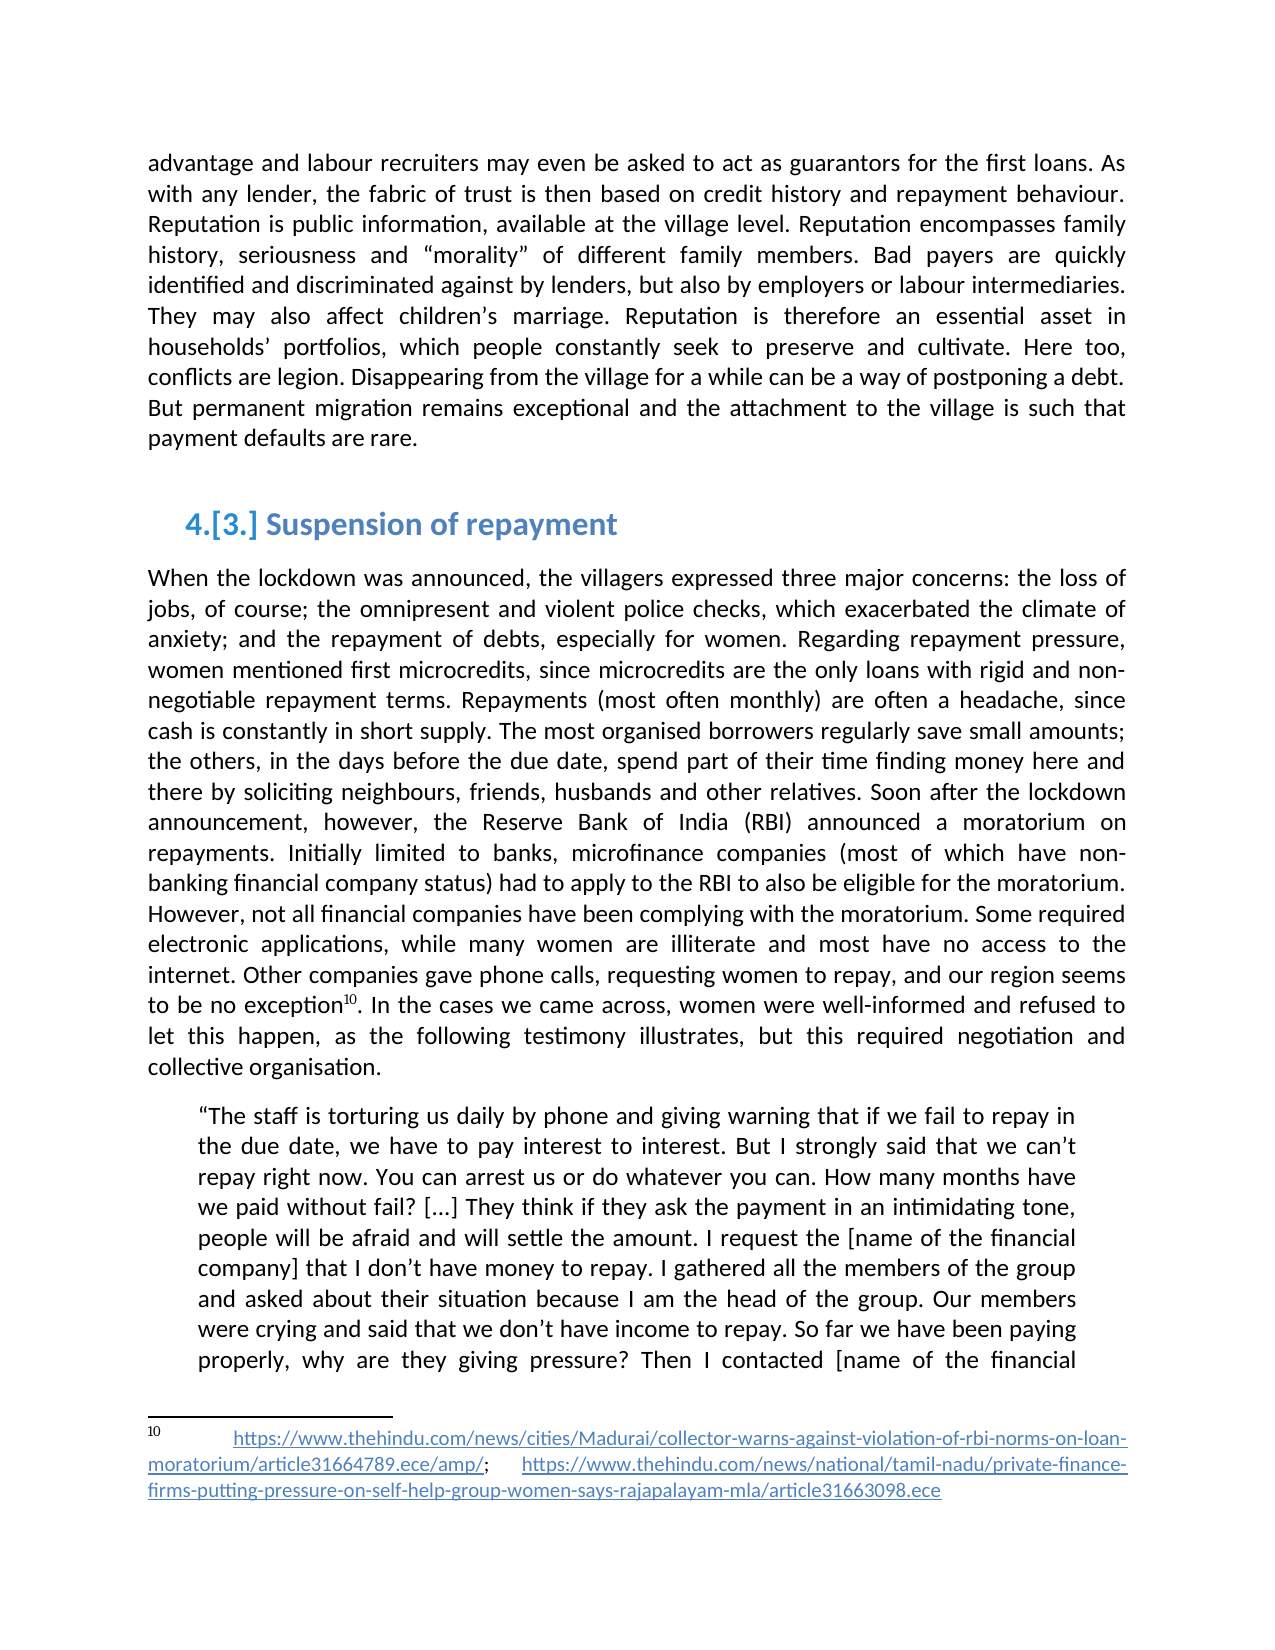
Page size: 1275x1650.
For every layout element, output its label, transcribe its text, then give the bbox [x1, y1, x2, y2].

text When the lockdown was announced, the villagers expressed three major concerns: the loss of jobs, of course; the omnipresent and violent police checks, which exacerbated the climate of anxiety; and the repayment of debts, especially for women. Regarding repayment pressure, women mentioned first microcredits, since microcredits are the only loans with rigid and non-negotiable repayment terms. Repayments (most often monthly) are often a headache, since cash is constantly in short supply. The most organised borrowers regularly save small amounts; the others, in the days before the due date, spend part of their time finding money here and there by soliciting neighbours, friends, husbands and other relatives. Soon after the lockdown announcement, however, the Reserve Bank of India (RBI) announced a moratorium on repayments. Initially limited to banks, microfinance companies (most of which have non-banking financial company status) had to apply to the RBI to also be eligible for the moratorium. However, not all financial companies have been complying with the moratorium. Some required electronic applications, while many women are illiterate and most have no access to the internet. Other companies gave phone calls, requesting women to repay, and our region seems to be no exception. In the cases we came across, women were well-informed and refused to let this happen, as the following testimony illustrates, but this required negotiation and collective organisation. [148, 562, 1127, 1081]
list Suspension of repayment [185, 503, 1127, 543]
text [148, 148, 1127, 453]
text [198, 1100, 1077, 1374]
